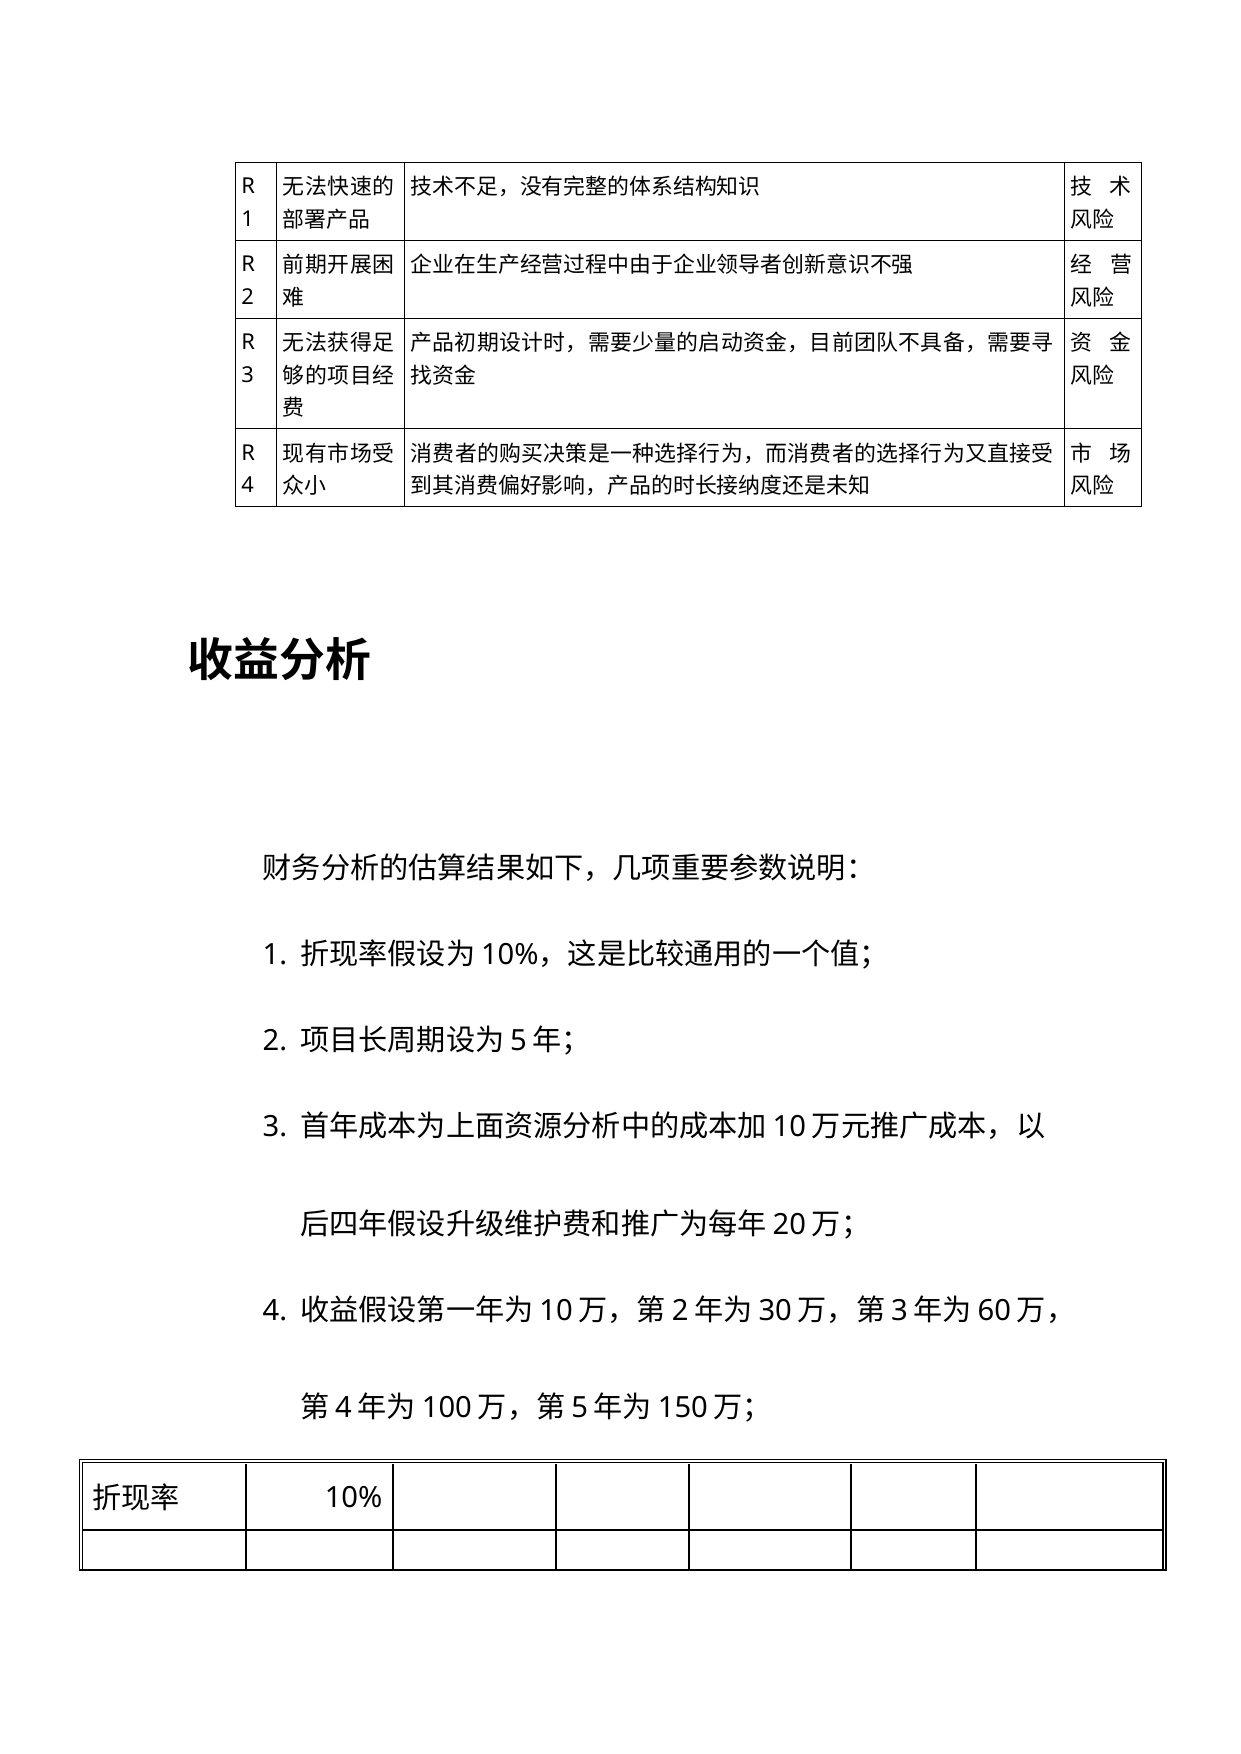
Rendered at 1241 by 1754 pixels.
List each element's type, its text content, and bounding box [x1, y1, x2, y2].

table_cell 产品初期设计时，需要少量的启动资金，目前团队不具备，需要寻找资金 [405, 319, 1064, 428]
table_cell 无法获得足够的项目经费 [277, 319, 404, 428]
table_cell R2 [236, 241, 276, 318]
table_cell 企业在生产经营过程中由于企业领导者创新意识不强 [405, 241, 1064, 318]
table_cell 市场风险 [1065, 429, 1141, 506]
table_cell 经营风险 [1065, 241, 1141, 318]
list 项目长周期设为5年； [262, 1005, 1053, 1070]
list 收益假设第一年为10万，第2年为30万，第3年为60万，第4年为100万，第5年为150万； [262, 1275, 1053, 1438]
table_cell R1 [236, 163, 276, 240]
table_cell 无法快速的部署产品 [277, 163, 404, 240]
table_cell [690, 1531, 850, 1569]
table_cell [977, 1531, 1162, 1569]
table_cell 消费者的购买决策是一种选择行为，而消费者的选择行为又直接受到其消费偏好影响，产品的时长接纳度还是未知 [405, 429, 1064, 506]
table_header [394, 1463, 556, 1528]
table_header [557, 1463, 689, 1528]
table_cell [394, 1531, 555, 1569]
table_cell 前期开展困难 [277, 241, 404, 318]
table_cell R3 [236, 319, 276, 428]
table_header [977, 1463, 1162, 1528]
table_cell [852, 1531, 975, 1569]
table_header [690, 1463, 851, 1528]
subtitle 收益分析 [187, 608, 1053, 705]
table_cell 资金风险 [1065, 319, 1141, 428]
table_cell 技术不足，没有完整的体系结构知识 [405, 163, 1064, 240]
list 折现率假设为10%，这是比较通用的一个值； [262, 919, 1053, 984]
table_header 折现率 [83, 1463, 246, 1528]
table_cell [557, 1531, 688, 1569]
table_cell R4 [236, 429, 276, 506]
table_cell [247, 1531, 392, 1569]
text 财务分析的估算结果如下，几项重要参数说明： [262, 833, 1053, 898]
table_header 10% [247, 1463, 393, 1528]
list 首年成本为上面资源分析中的成本加10万元推广成本，以后四年假设升级维护费和推广为每年20万； [262, 1091, 1053, 1254]
table_header [852, 1463, 976, 1528]
table_cell 现有市场受众小 [277, 429, 404, 506]
table_cell 技术风险 [1065, 163, 1141, 240]
table_cell [83, 1531, 245, 1569]
